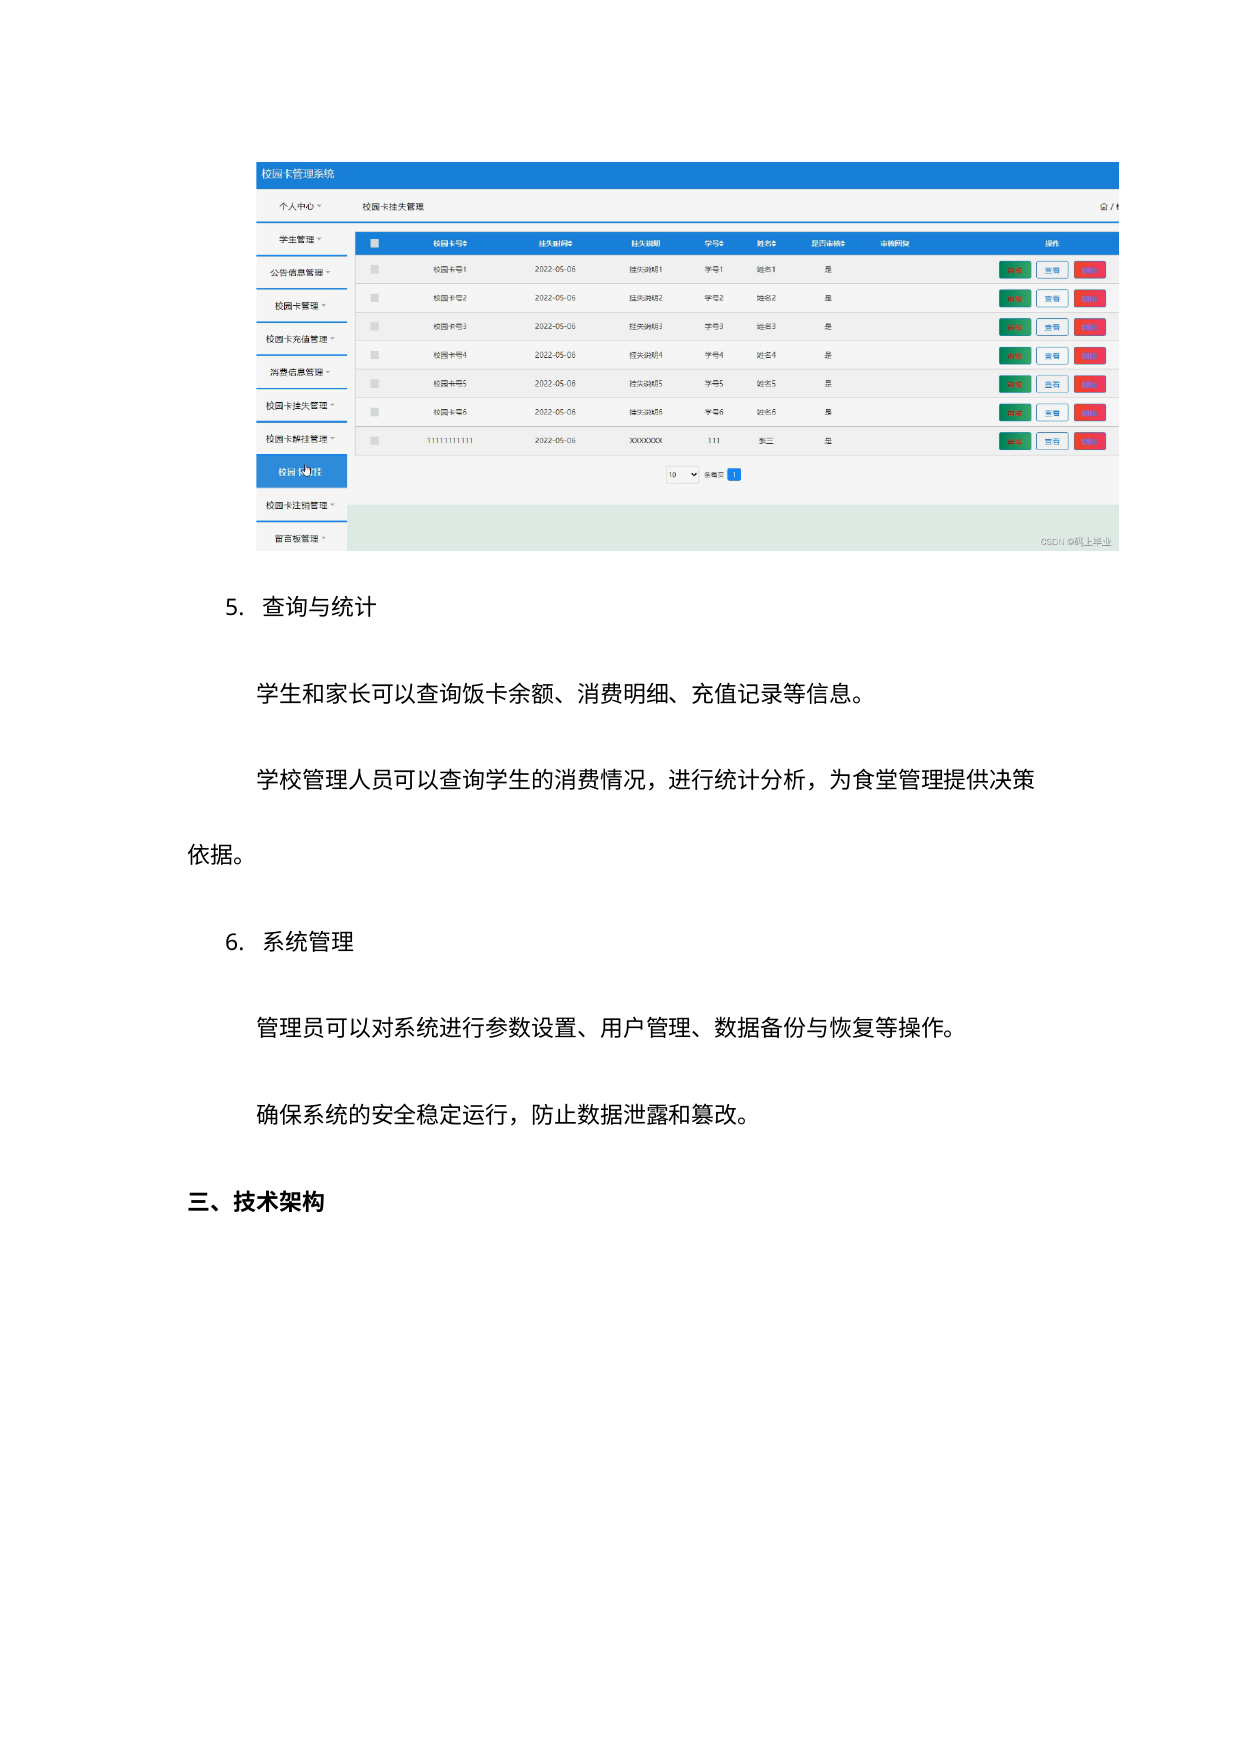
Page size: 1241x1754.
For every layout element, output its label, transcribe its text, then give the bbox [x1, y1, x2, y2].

text 学生和家长可以查询饭卡余额、消费明细、充值记录等信息。 [187, 660, 1053, 725]
text 管理员可以对系统进行参数设置、用户管理、数据备份与恢复等操作。 [187, 994, 1053, 1059]
list 系统管理 [225, 908, 1053, 973]
picture [256, 162, 1119, 551]
text 学校管理人员可以查询学生的消费情况，进行统计分析，为食堂管理提供决策依据。 [187, 747, 1053, 886]
text 三、技术架构 [187, 1168, 1053, 1233]
list 查询与统计 [225, 573, 1053, 638]
text 确保系统的安全稳定运行，防止数据泄露和篡改。 [187, 1081, 1053, 1146]
